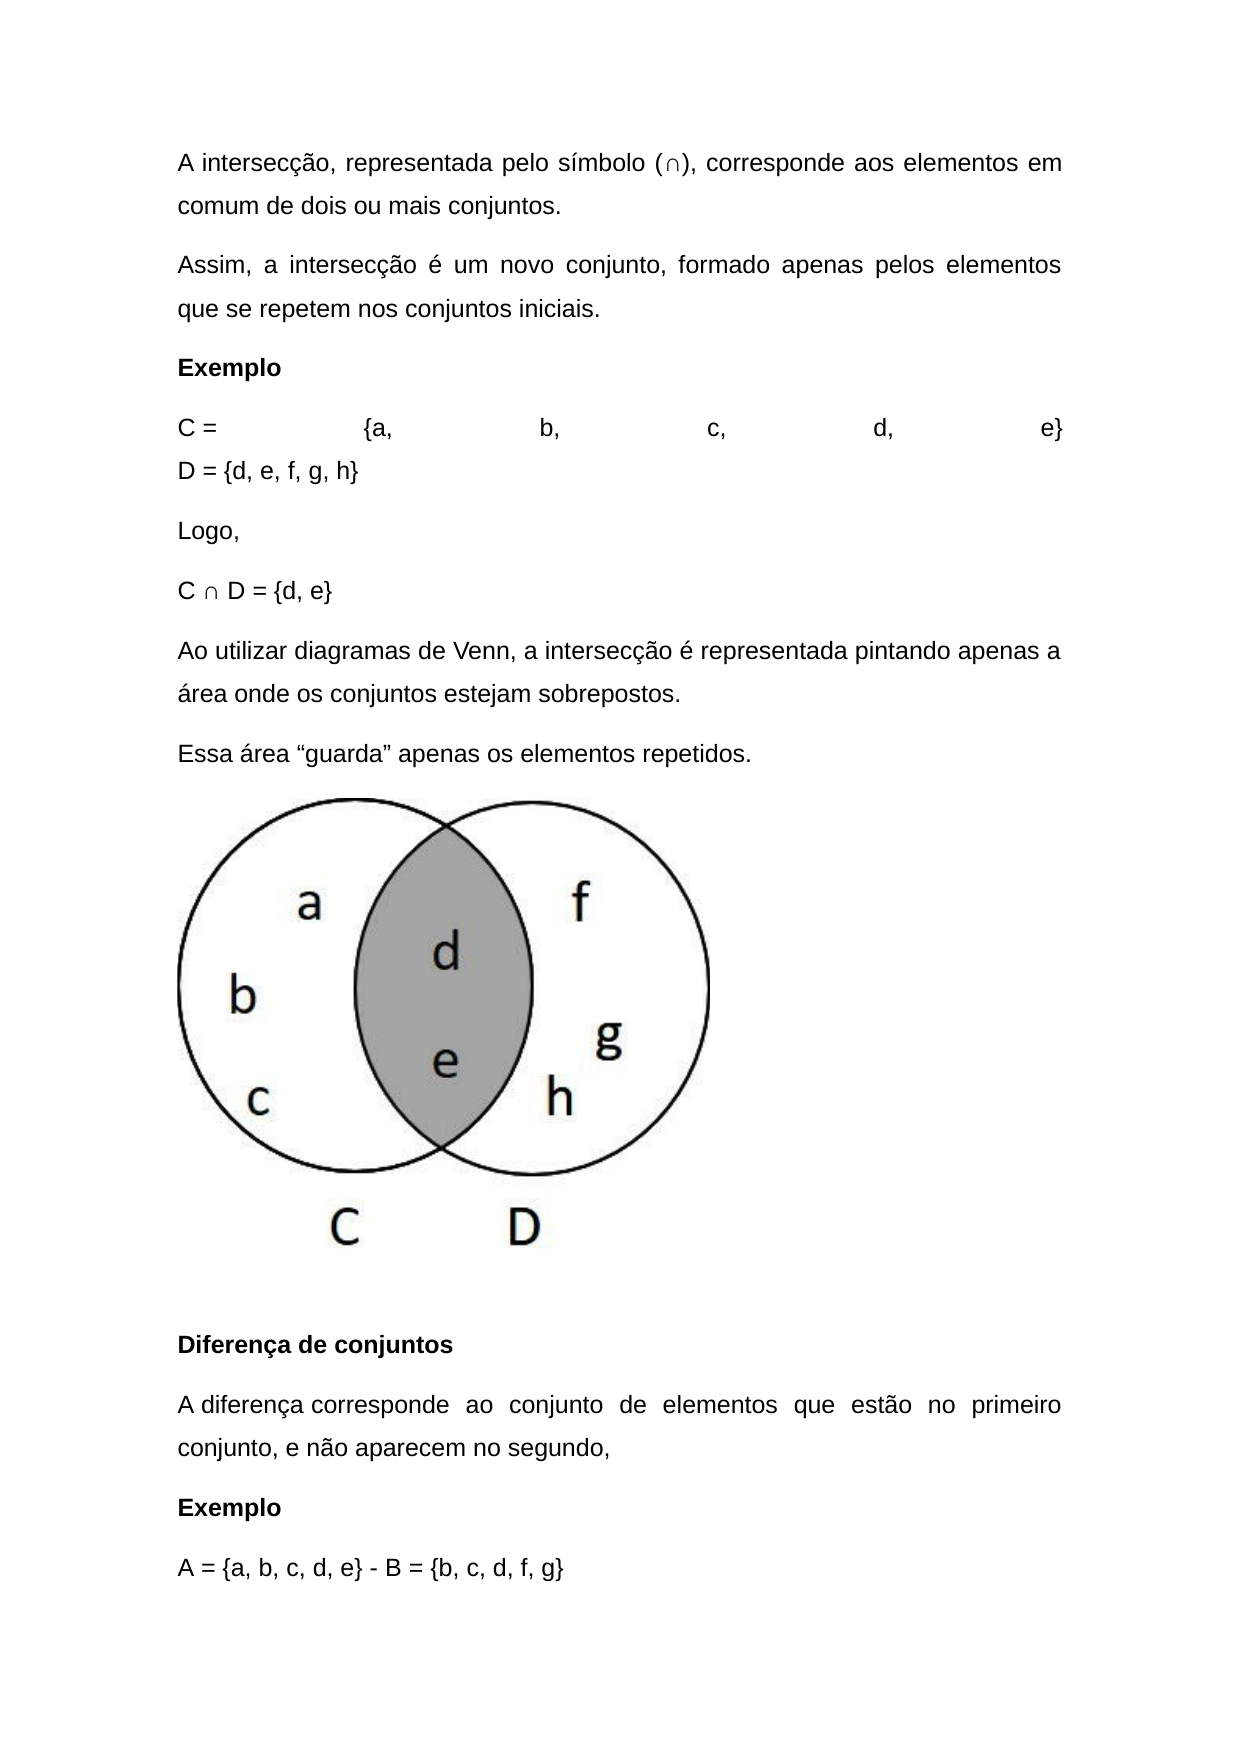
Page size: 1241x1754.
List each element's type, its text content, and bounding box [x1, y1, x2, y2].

text A diferença corresponde ao conjunto de elementos que estão no primeiro conjunto, e não aparecem no segundo, [177, 1390, 1063, 1462]
text Logo, [177, 516, 1063, 545]
text A = {a, b, c, d, e} - B = {b, c, d, f, g} [177, 1553, 1063, 1582]
text Exemplo [177, 353, 1063, 382]
text Exemplo [177, 1493, 1063, 1522]
text Essa área “guarda” apenas os elementos repetidos. [177, 739, 1063, 767]
picture [177, 798, 710, 1297]
text Diferença de conjuntos [177, 1331, 1063, 1359]
text Ao utilizar diagramas de Venn, a intersecção é representada pintando apenas a área onde os conjuntos estejam sobrepostos. [177, 636, 1063, 708]
text A intersecção, representada pelo símbolo (∩), corresponde aos elementos em comum de dois ou mais conjuntos. [177, 148, 1063, 219]
text Assim, a intersecção é um novo conjunto, formado apenas pelos elementos que se repetem nos conjuntos iniciais. [177, 251, 1063, 322]
text C = {a, b, c, d, e} D = {d, e, f, g, h} [177, 413, 1063, 485]
text C ∩ D = {d, e} [177, 576, 1063, 605]
